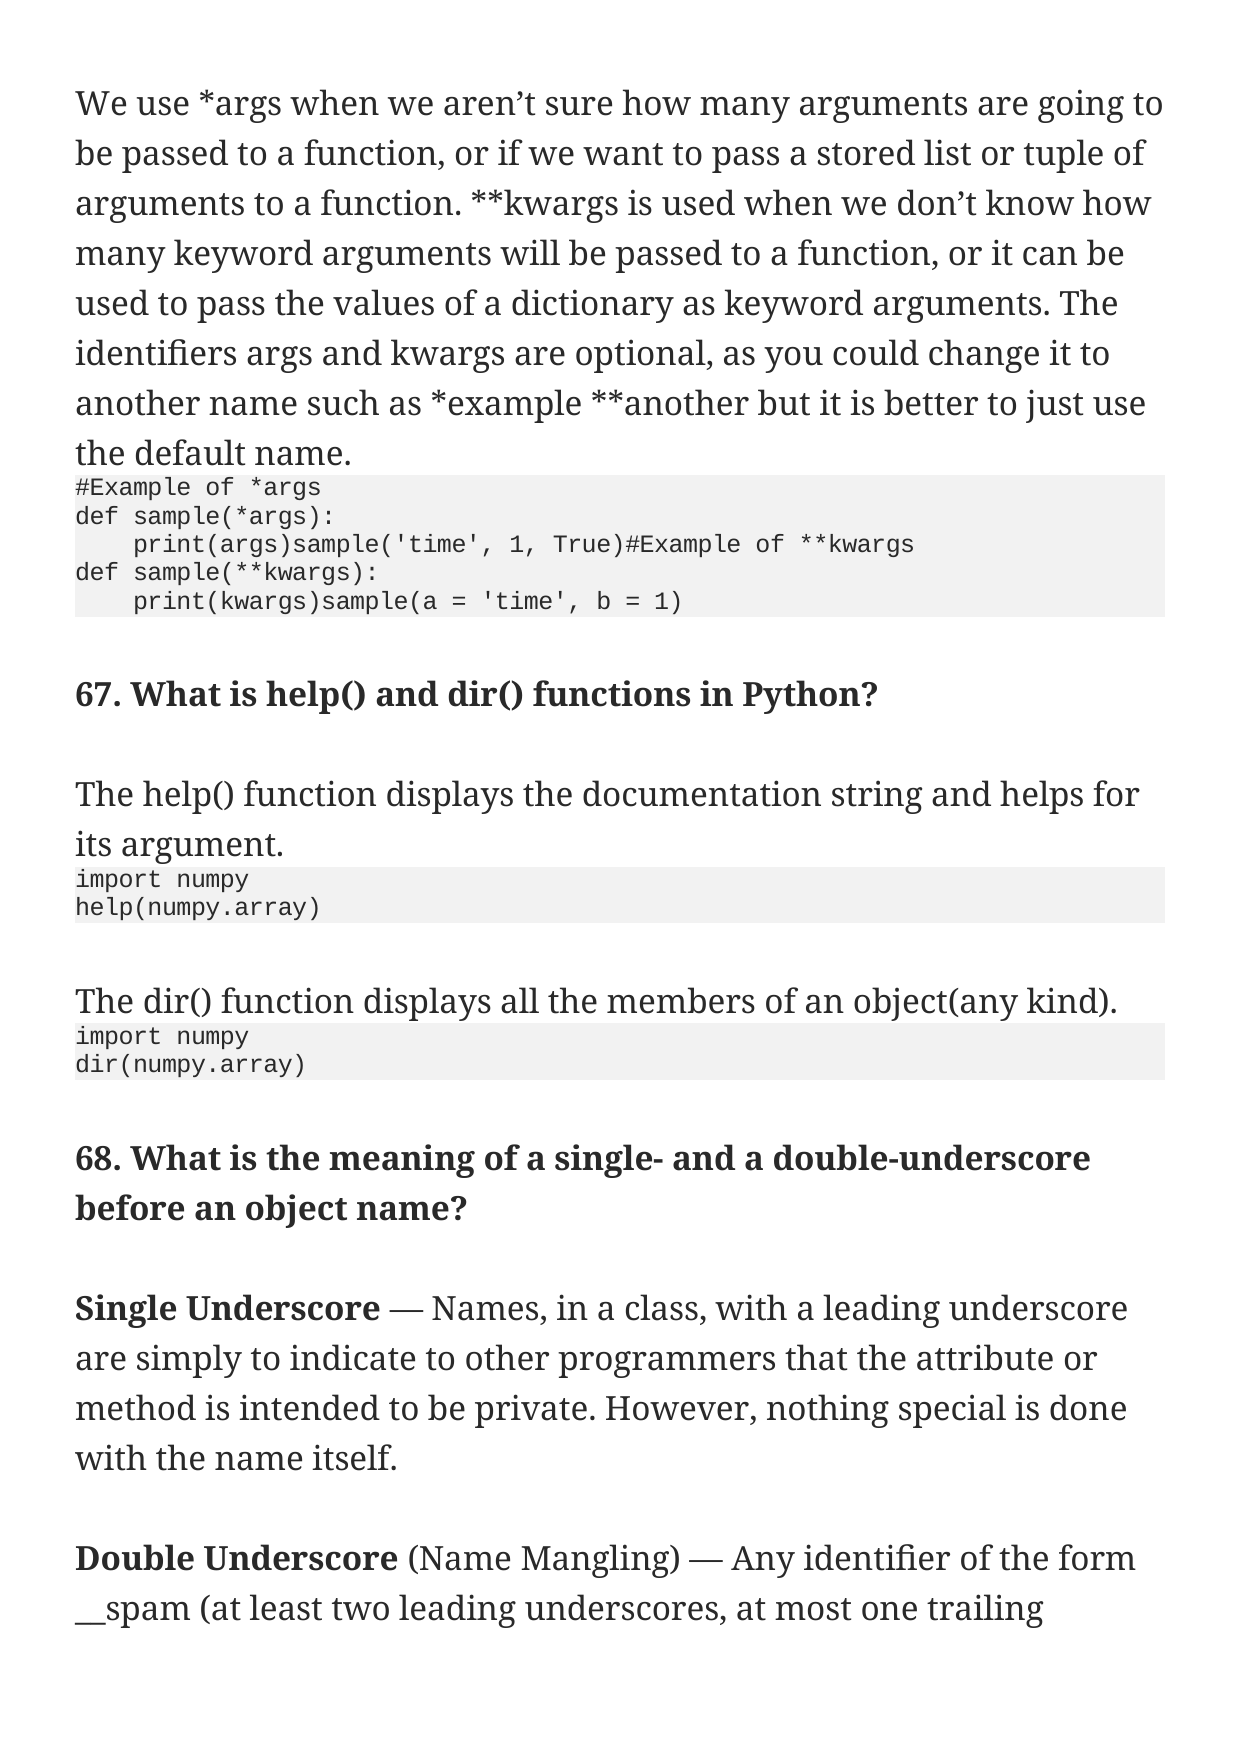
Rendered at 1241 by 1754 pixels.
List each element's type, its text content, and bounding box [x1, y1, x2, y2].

text import numpy dir(numpy.array) [75, 1023, 1165, 1080]
text The help() function displays the documentation string and helps for its argument. [75, 767, 1165, 867]
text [75, 1530, 1165, 1630]
text 67. What is help() and dir() functions in Python? [75, 667, 1165, 717]
text We use *args when we aren’t sure how many arguments are going to be passed to a function, or if we want to pass a stored list or tuple of arguments to a function. **kwargs is used when we don’t know how many keyword arguments will be passed to a function, or it can be used to pass the values of a dictionary as keyword arguments. The identifiers args and kwargs are optional, as you could change it to another name such as *example **another but it is better to just use the default name. [75, 75, 1165, 475]
text 68. What is the meaning of a single- and a double-underscore before an object name? [75, 1130, 1165, 1230]
text Single Underscore — Names, in a class, with a leading underscore are simply to indicate to other programmers that the attribute or method is intended to be private. However, nothing special is done with the name itself. [75, 1280, 1165, 1480]
text #Example of *args def sample(*args): print(args)sample('time', 1, True)#Example of **kwargs def sample(**kwargs): print(kwargs)sample(a = 'time', b = 1) [75, 475, 1165, 617]
text import numpy help(numpy.array) [75, 867, 1165, 923]
text The dir() function displays all the members of an object(any kind). [75, 973, 1165, 1023]
